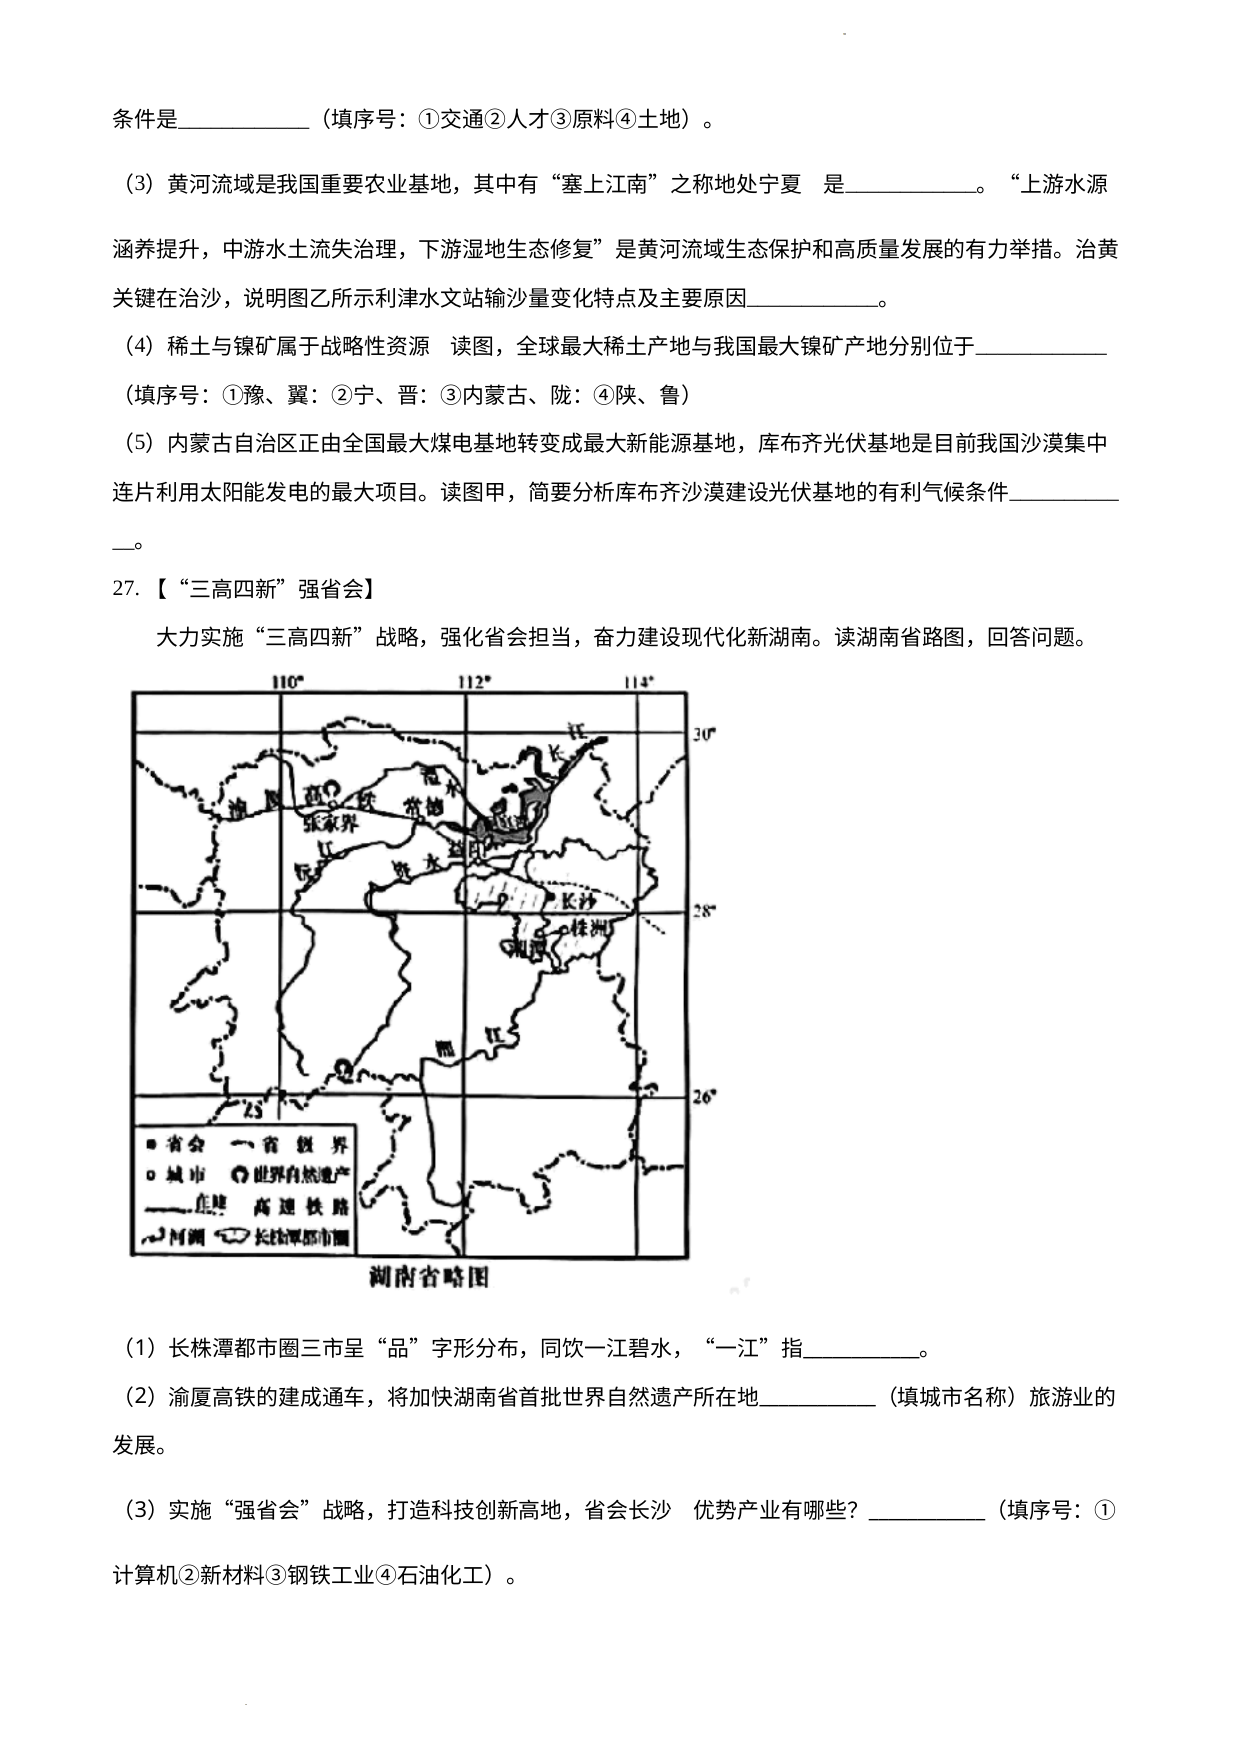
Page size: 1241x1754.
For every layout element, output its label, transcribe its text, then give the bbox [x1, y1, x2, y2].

text （2）渝厦高铁的建成通车，将加快湖南省首批世界自然遗产所在地____________（填城市名称）旅游业的发展。 [112, 1379, 1128, 1460]
text （4）稀土与镍矿属于战略性资源读图，全球最大稀土产地与我国最大镍矿产地分别位于____________（填序号：①豫、翼：②宁、晋：③内蒙古、陇：④陕、鲁） [112, 328, 1128, 410]
picture [112, 668, 750, 1304]
text 27. 【“三高四新”强省会】 [112, 571, 1128, 604]
text （1）长株潭都市圈三市呈“品”字形分布，同饮一江碧水，“一江”指____________。 [112, 1331, 1128, 1363]
text （5）内蒙古自治区正由全国最大煤电基地转变成最大新能源基地，库布齐光伏基地是目前我国沙漠集中连片利用太阳能发电的最大项目。读图甲，简要分析库布齐沙漠建设光伏基地的有利气候条件____________。 [112, 426, 1128, 556]
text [112, 102, 1128, 134]
text （3）黄河流域是我国重要农业基地，其中有“塞上江南”之称地处宁夏是____________。“上游水源涵养提升，中游水土流失治理，下游湿地生态修复”是黄河流域生态保护和高质量发展的有力举措。治黄关键在治沙，说明图乙所示利津水文站输沙量变化特点及主要原因____________。 [112, 150, 1128, 313]
text （3）实施“强省会”战略，打造科技创新高地，省会长沙优势产业有哪些？____________（填序号：①计算机②新材料③钢铁工业④石油化工）。 [112, 1476, 1128, 1590]
text 大力实施“三高四新”战略，强化省会担当，奋力建设现代化新湖南。读湖南省路图，回答问题。 [112, 620, 1128, 652]
